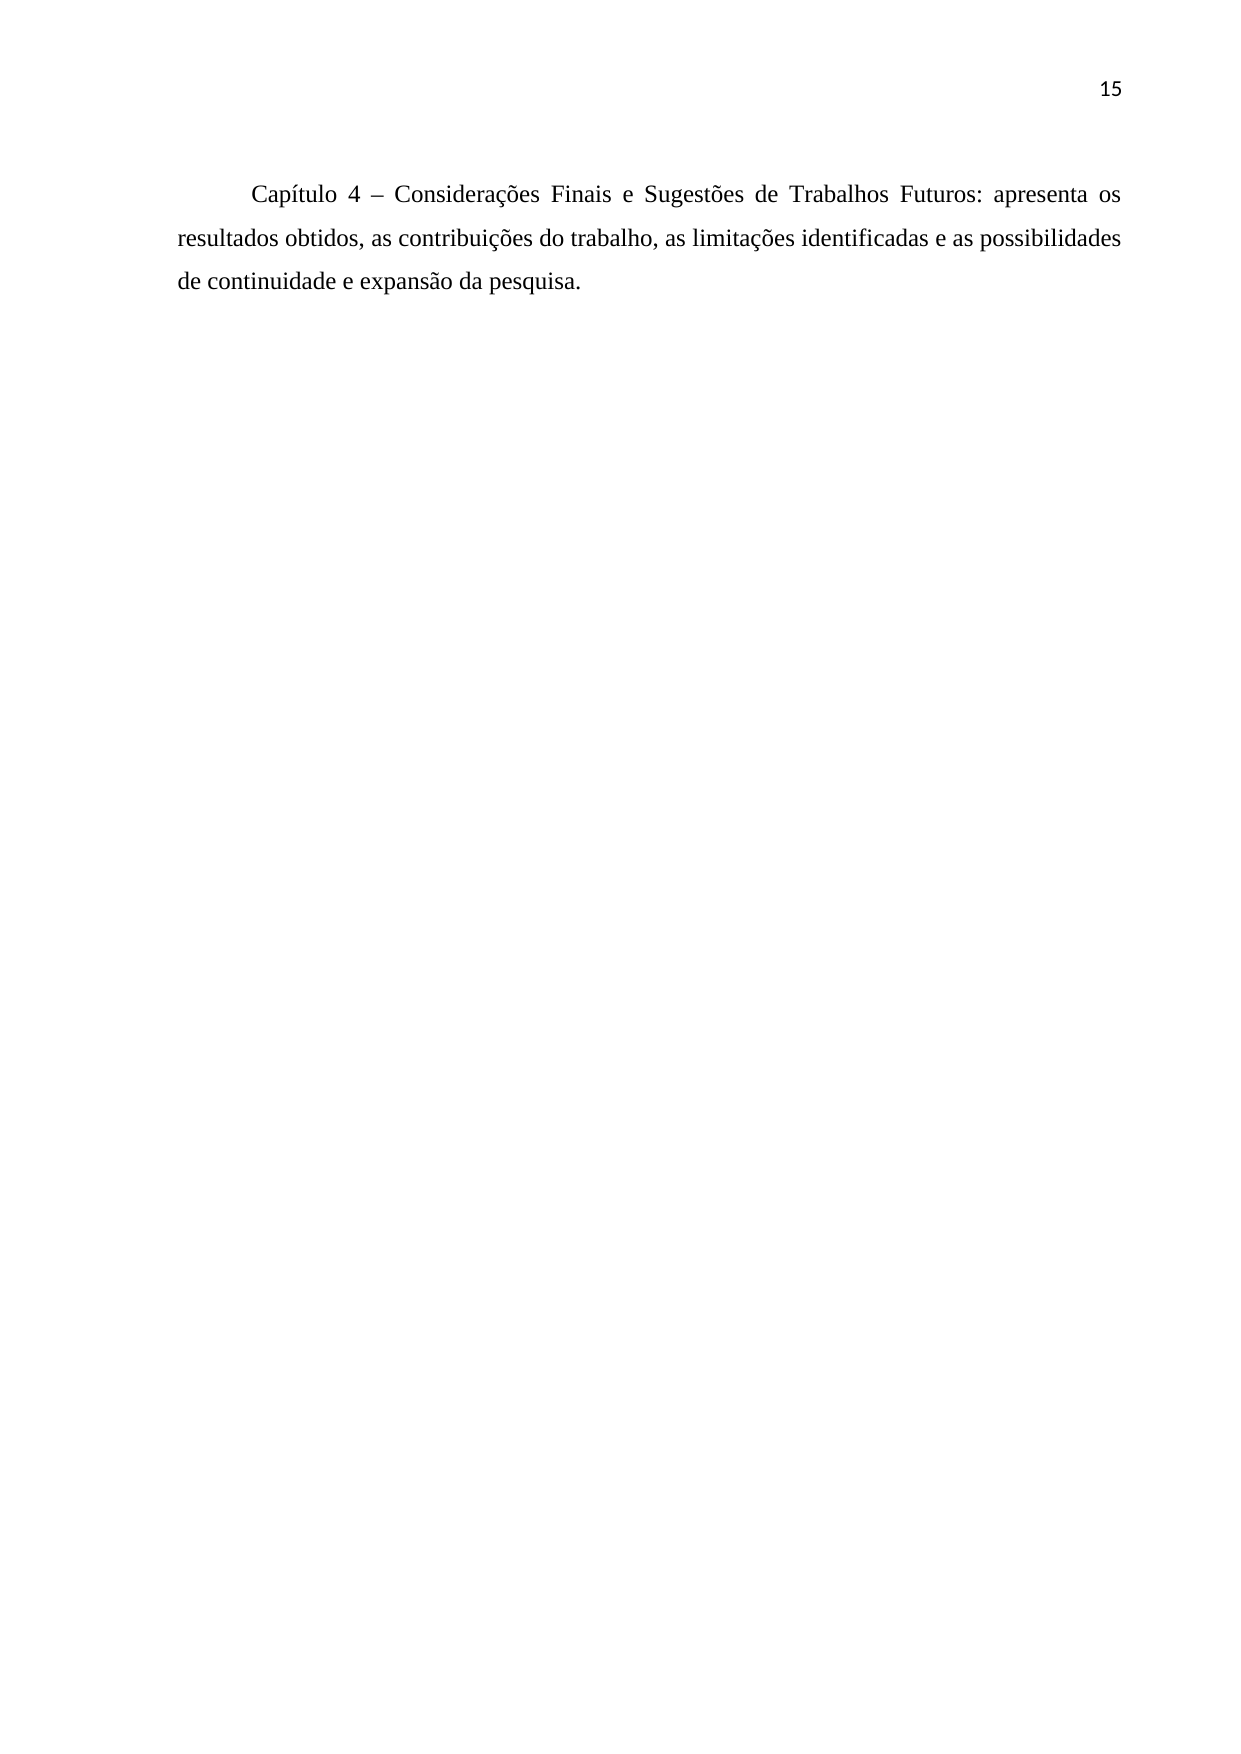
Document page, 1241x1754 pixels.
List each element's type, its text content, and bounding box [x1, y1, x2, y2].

text Capítulo 4 – Considerações Finais e Sugestões de Trabalhos Futuros: apresenta os resultados obtidos, as contribuições do trabalho, as limitações identificadas e as possibilidades de continuidade e expansão da pesquisa. [177, 179, 1122, 294]
